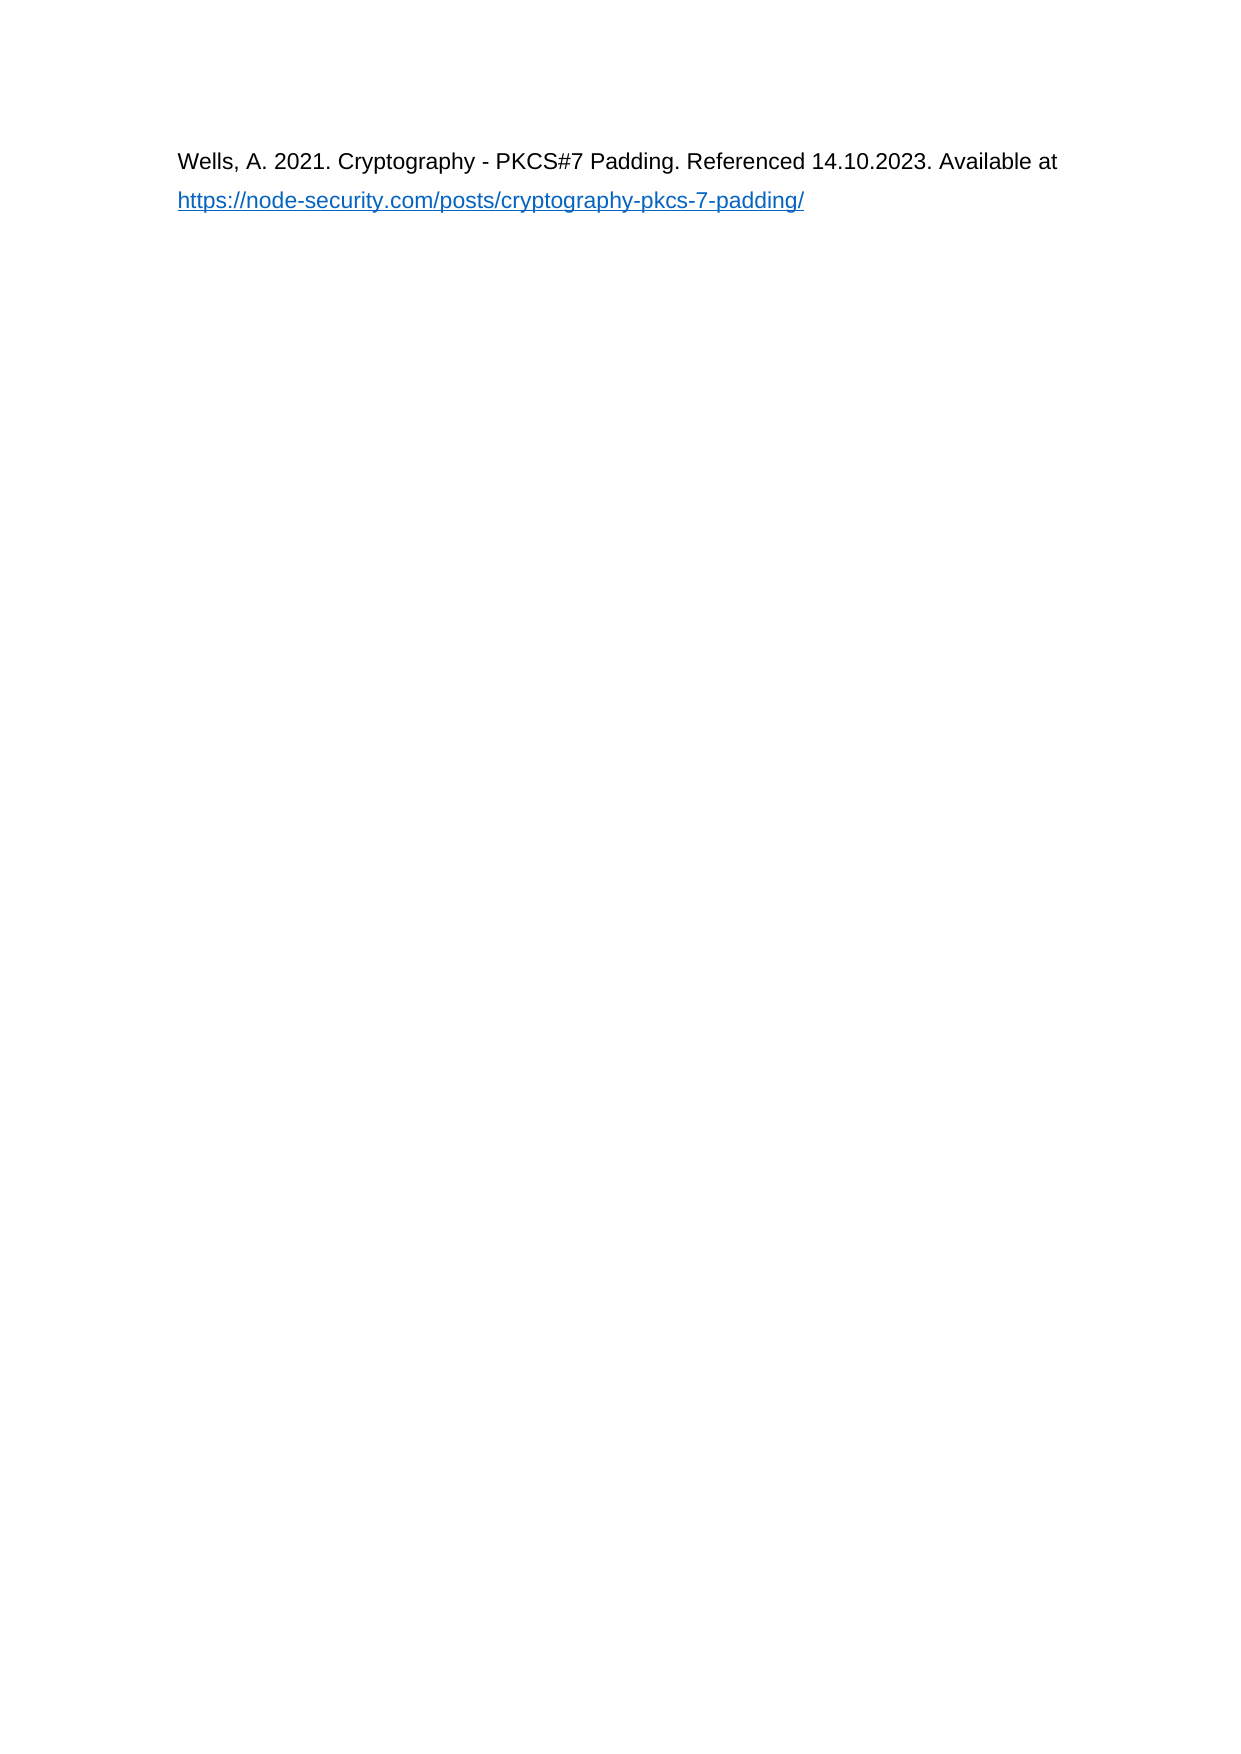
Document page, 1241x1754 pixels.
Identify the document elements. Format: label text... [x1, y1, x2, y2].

text Wells, A. 2021. Cryptography - PKCS#7 Padding. Referenced 14.10.2023. Available at https://node-security.com/posts/cryptography-pkcs-7-padding/ [177, 148, 1092, 213]
